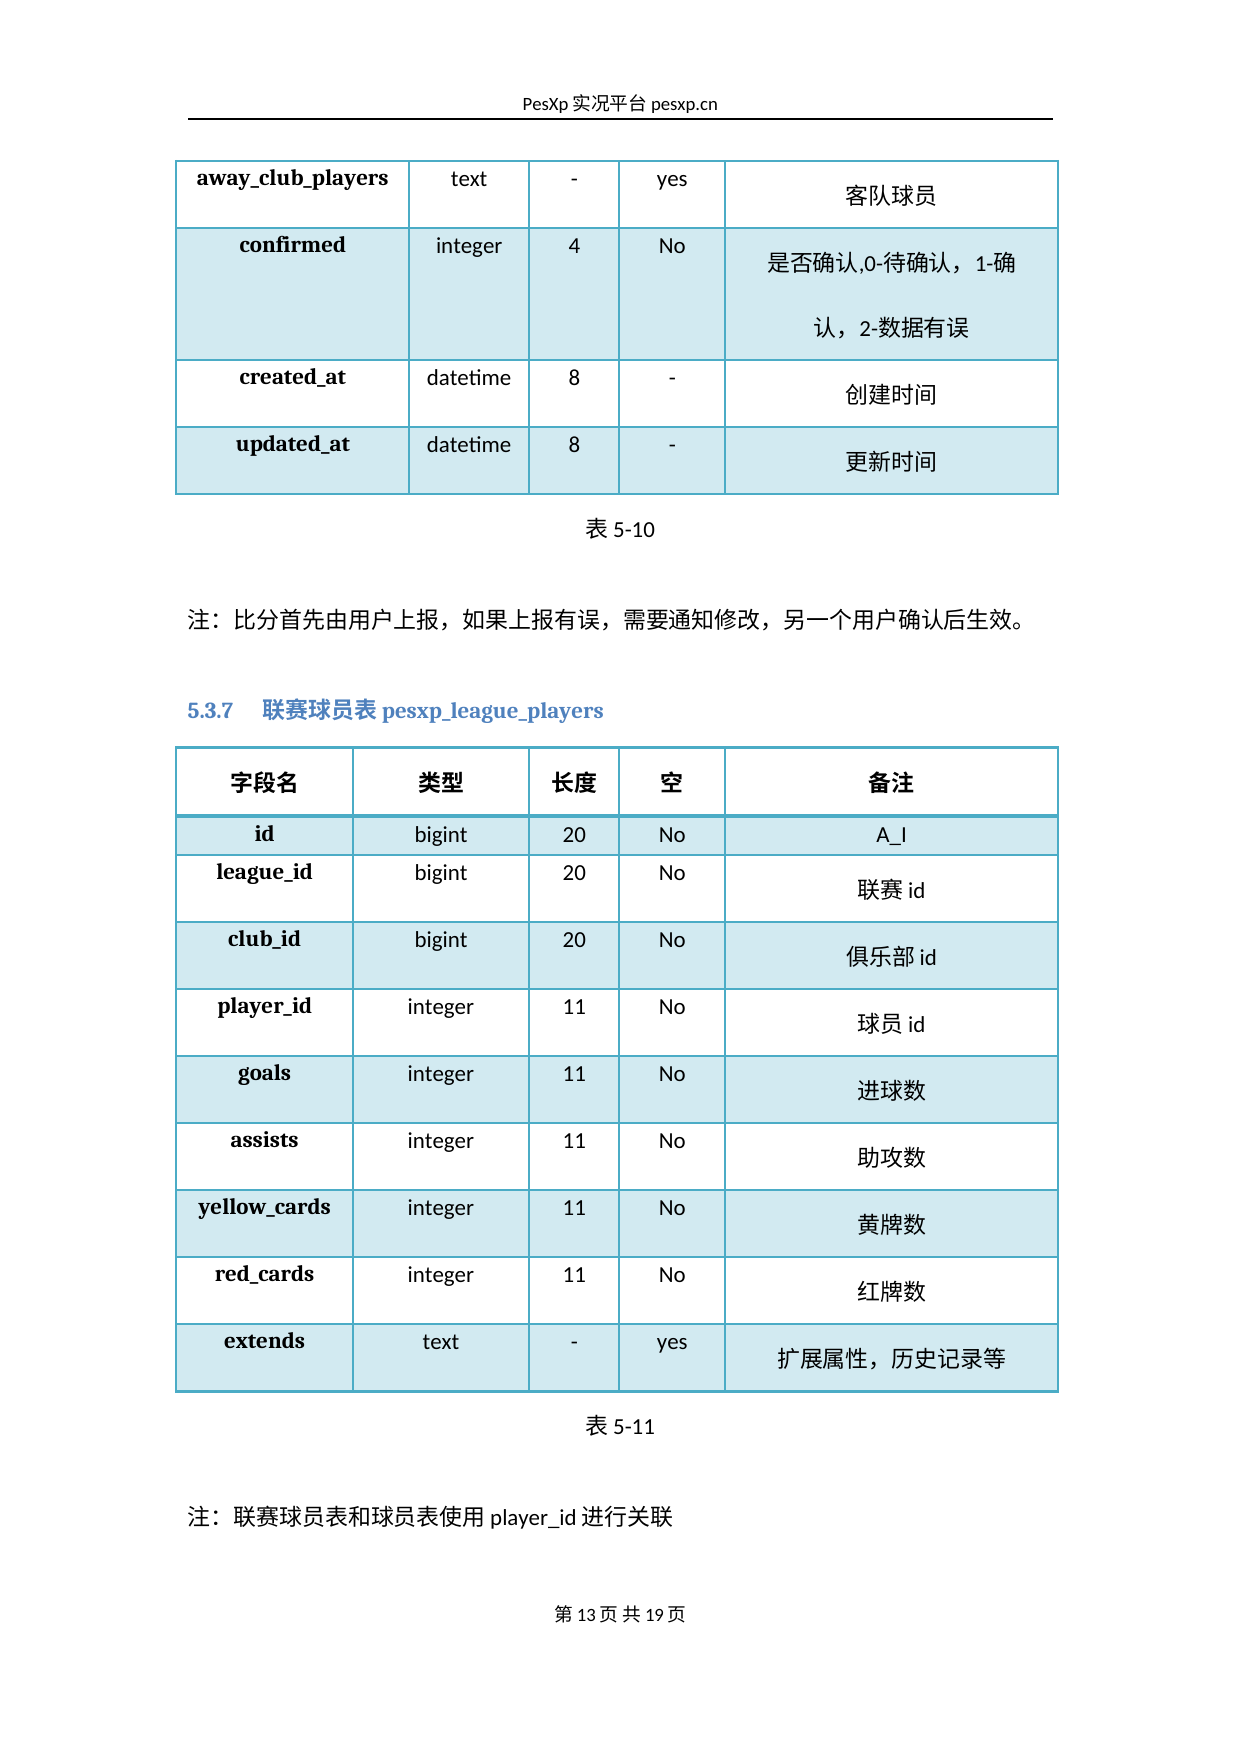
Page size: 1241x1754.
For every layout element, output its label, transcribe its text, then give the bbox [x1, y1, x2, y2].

table_cell player_id [177, 990, 352, 1055]
table_cell No [620, 229, 724, 359]
table_cell goals [177, 1057, 352, 1122]
table_cell text [354, 1325, 528, 1390]
table_cell 助攻数 [726, 1124, 1057, 1189]
table_cell 更新时间 [726, 428, 1057, 493]
table_cell 11 [530, 1258, 618, 1323]
table_header 备注 [726, 749, 1057, 813]
table_cell No [620, 1124, 724, 1189]
table_cell 20 [530, 818, 618, 854]
table_cell 11 [530, 990, 618, 1055]
table_cell bigint [354, 923, 528, 988]
table_header 字段名 [177, 749, 352, 813]
table_cell 球员id [726, 990, 1057, 1055]
table_cell extends [177, 1325, 352, 1390]
table_cell 联赛id [726, 856, 1057, 921]
table_cell - [620, 361, 724, 426]
table_cell bigint [354, 856, 528, 921]
table_cell No [620, 923, 724, 988]
table_cell 进球数 [726, 1057, 1057, 1122]
table_cell integer [354, 990, 528, 1055]
table_cell - [620, 428, 724, 493]
table_cell 创建时间 [726, 361, 1057, 426]
table_cell A_I [726, 818, 1057, 854]
table_cell integer [354, 1258, 528, 1323]
table_header 长度 [530, 749, 618, 813]
table_cell - [530, 162, 618, 227]
table_cell 黄牌数 [726, 1191, 1057, 1256]
table_cell 红牌数 [726, 1258, 1057, 1323]
table_cell yes [620, 162, 724, 227]
table_cell updated_at [177, 428, 408, 493]
table_cell 20 [530, 856, 618, 921]
table_cell integer [354, 1057, 528, 1122]
table_cell No [620, 1258, 724, 1323]
table_cell 俱乐部id [726, 923, 1057, 988]
table_cell red_cards [177, 1258, 352, 1323]
table_cell No [620, 818, 724, 854]
table_cell text [410, 162, 528, 227]
table_cell integer [354, 1191, 528, 1256]
table_cell No [620, 856, 724, 921]
table_cell club_id [177, 923, 352, 988]
text 表5-11 [187, 1393, 1053, 1457]
text 表5-10 [187, 495, 1053, 560]
table_cell yes [620, 1325, 724, 1390]
table_cell datetime [410, 428, 528, 493]
table_cell yellow_cards [177, 1191, 352, 1256]
table_header 类型 [354, 749, 528, 813]
table_cell 8 [530, 428, 618, 493]
table_cell No [620, 1057, 724, 1122]
table_cell 20 [530, 923, 618, 988]
table_cell created_at [177, 361, 408, 426]
table_cell 客队球员 [726, 162, 1057, 227]
table_cell integer [354, 1124, 528, 1189]
table_cell league_id [177, 856, 352, 921]
table_cell integer [410, 229, 528, 359]
text 注：联赛球员表和球员表使用player_id进行关联 [187, 1483, 1053, 1548]
table_cell 11 [530, 1057, 618, 1122]
table_cell 11 [530, 1124, 618, 1189]
table_cell - [530, 1325, 618, 1390]
table_cell bigint [354, 818, 528, 854]
table_cell No [620, 990, 724, 1055]
table_cell 8 [530, 361, 618, 426]
table_cell away_club_players [177, 162, 408, 227]
table_cell 11 [530, 1191, 618, 1256]
table_header 空 [620, 749, 724, 813]
table_cell assists [177, 1124, 352, 1189]
table_cell 扩展属性，历史记录等 [726, 1325, 1057, 1390]
subtitle 联赛球员表pesxp_league_players [187, 677, 1053, 742]
table_cell 是否确认,0-待确认，1-确认，2-数据有误 [726, 229, 1057, 359]
table_cell 4 [530, 229, 618, 359]
table_cell id [177, 818, 352, 854]
table_cell datetime [410, 361, 528, 426]
table_cell No [620, 1191, 724, 1256]
table_cell confirmed [177, 229, 408, 359]
text 注：比分首先由用户上报，如果上报有误，需要通知修改，另一个用户确认后生效。 [187, 586, 1053, 651]
